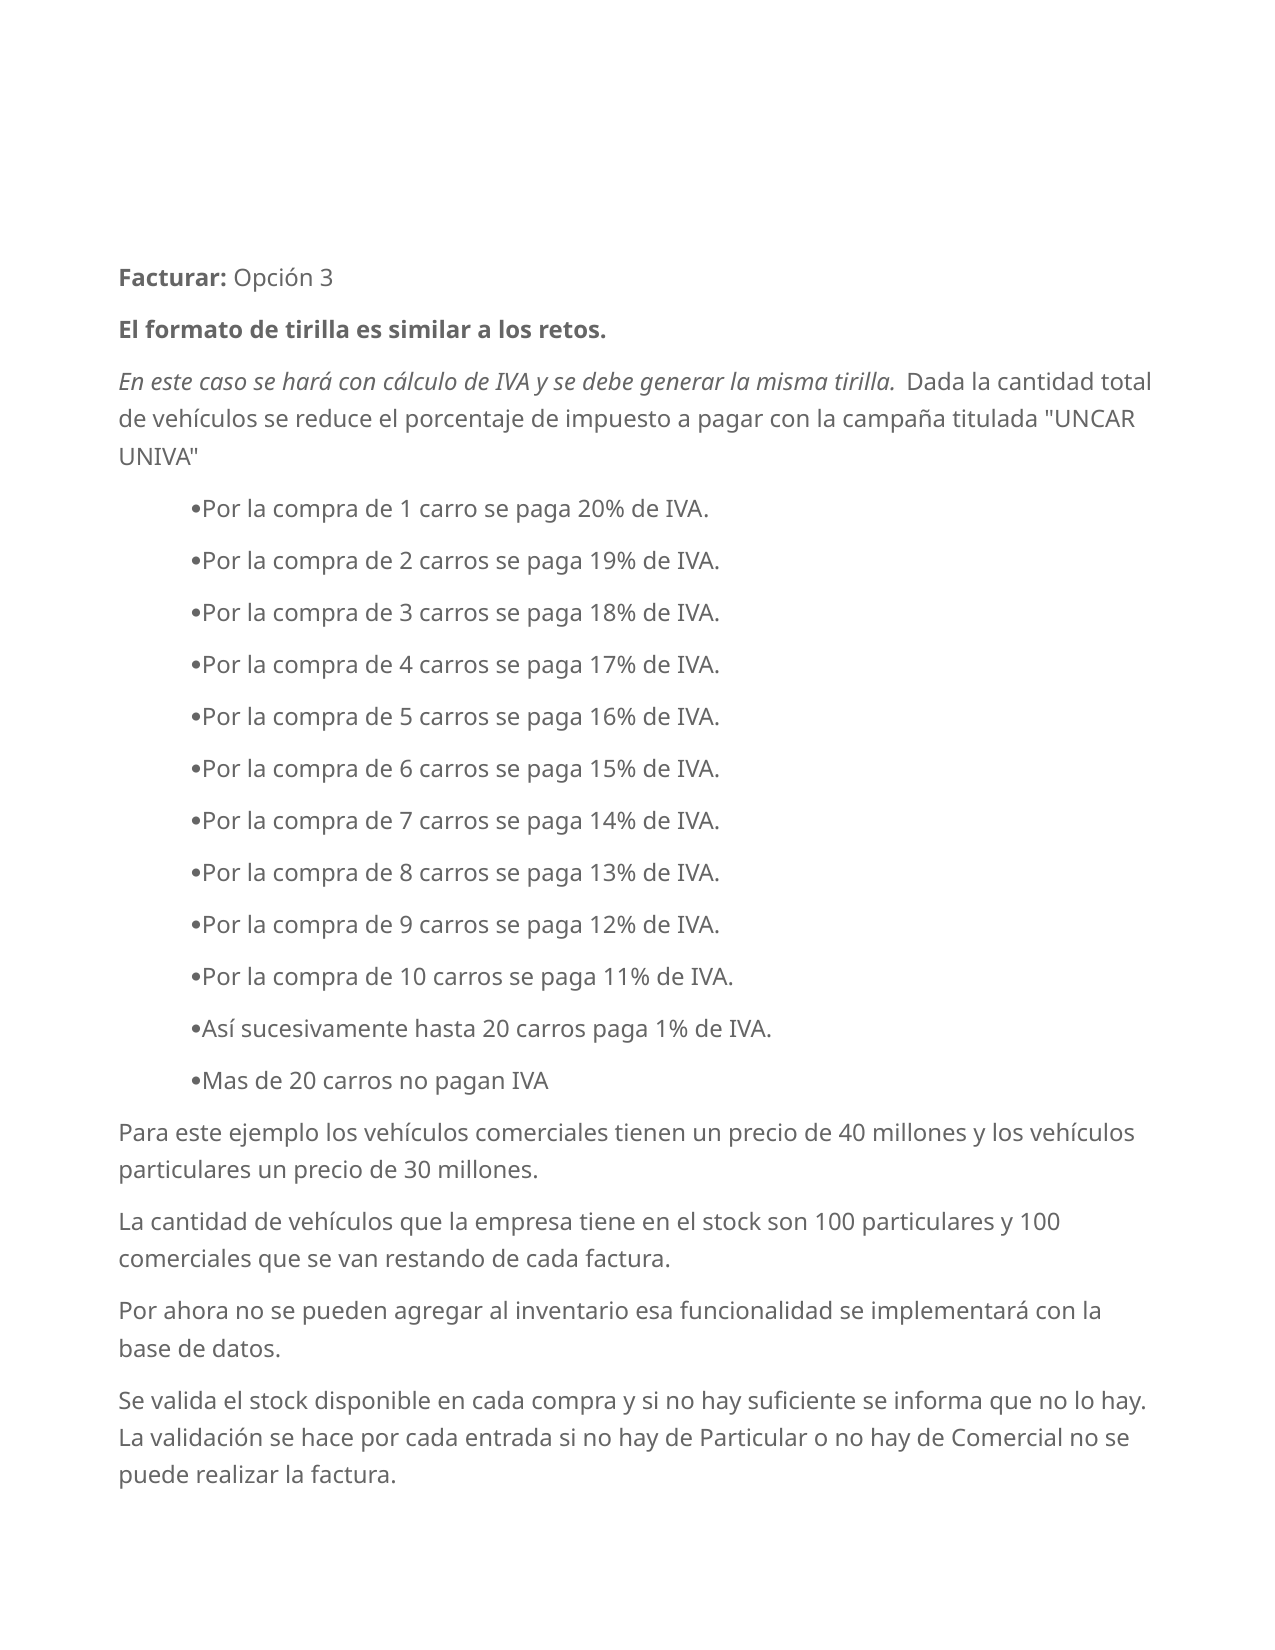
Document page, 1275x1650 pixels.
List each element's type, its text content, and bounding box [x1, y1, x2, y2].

text Facturar: Opción 3 [118, 261, 1157, 293]
list Por la compra de 9 carros se paga 12% de IVA. [192, 907, 1157, 940]
list Por la compra de 8 carros se paga 13% de IVA. [192, 856, 1157, 888]
text Para este ejemplo los vehículos comerciales tienen un precio de 40 millones y los vehículos particulares un precio de 30 millones. [118, 1115, 1157, 1185]
list Mas de 20 carros no pagan IVA [192, 1063, 1157, 1096]
list Por la compra de 7 carros se paga 14% de IVA. [192, 803, 1157, 836]
text Por ahora no se pueden agregar al inventario esa funcionalidad se implementará con la base de datos. [118, 1294, 1157, 1364]
list Por la compra de 6 carros se paga 15% de IVA. [192, 752, 1157, 784]
list Así sucesivamente hasta 20 carros paga 1% de IVA. [192, 1011, 1157, 1044]
list Por la compra de 1 carro se paga 20% de IVA. [192, 492, 1157, 524]
list Por la compra de 5 carros se paga 16% de IVA. [192, 699, 1157, 732]
text El formato de tirilla es similar a los retos. [118, 313, 1157, 346]
list Por la compra de 3 carros se paga 18% de IVA. [192, 596, 1157, 628]
text La cantidad de vehículos que la empresa tiene en el stock son 100 particulares y 100 comerciales que se van restando de cada factura. [118, 1205, 1157, 1275]
list Por la compra de 10 carros se paga 11% de IVA. [192, 959, 1157, 992]
text En este caso se hará con cálculo de IVA y se debe generar la misma tirilla. Dada la cantidad total de vehículos se reduce el porcentaje de impuesto a pagar con la campaña titulada "UNCAR UNIVA" [118, 365, 1157, 472]
list Por la compra de 4 carros se paga 17% de IVA. [192, 648, 1157, 680]
list Por la compra de 2 carros se paga 19% de IVA. [192, 544, 1157, 576]
text Se valida el stock disponible en cada compra y si no hay suficiente se informa que no lo hay. La validación se hace por cada entrada si no hay de Particular o no hay de Comercial no se puede realizar la factura. [118, 1383, 1157, 1491]
